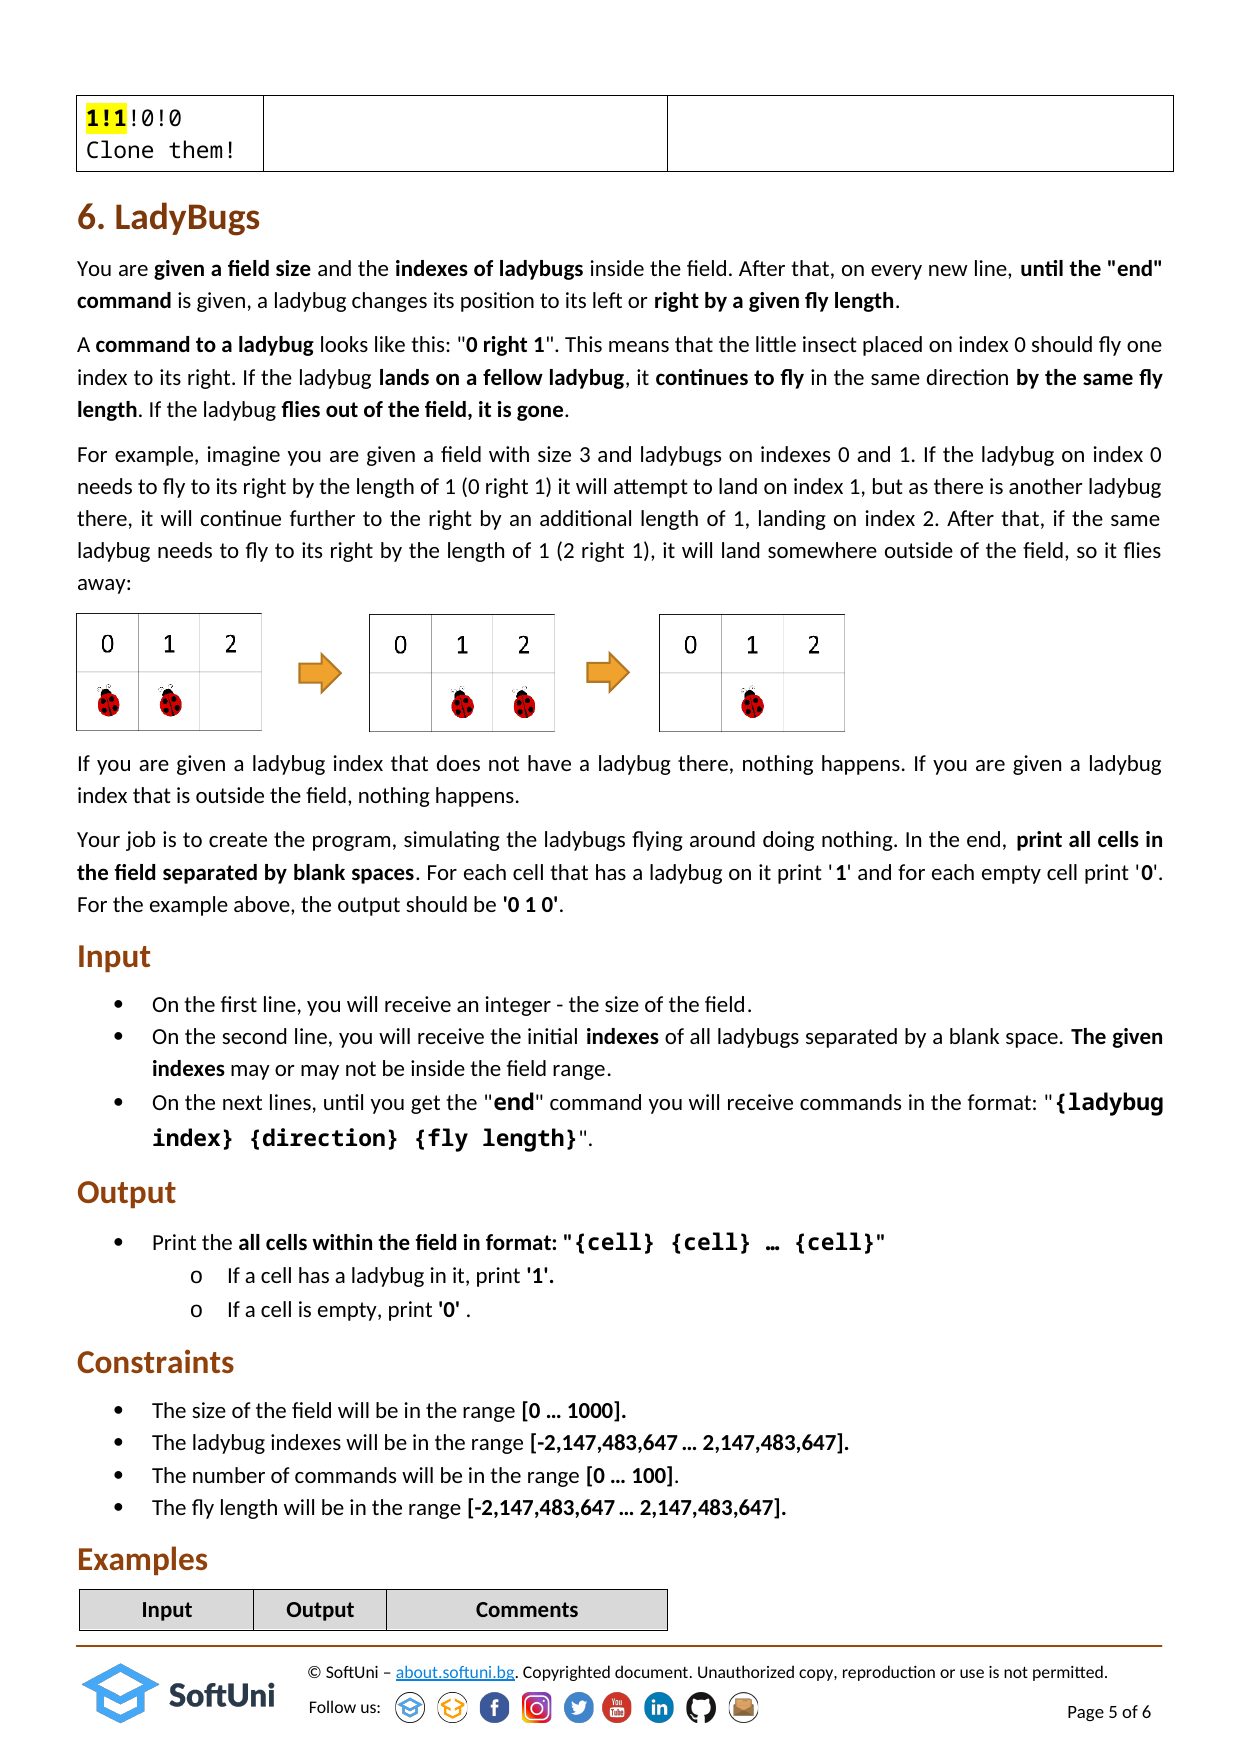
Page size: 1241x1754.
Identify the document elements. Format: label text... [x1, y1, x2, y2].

picture [437, 1692, 468, 1723]
subtitle Output [77, 1171, 1163, 1211]
list If a cell has a ladybug in it, print '1'. [189, 1262, 1163, 1291]
list On the second line, you will receive the initial indexes of all ladybugs separated by a blank space. The given indexes may or may not be inside the field range. [114, 1022, 1163, 1082]
picture [644, 1714, 653, 1723]
list On the first line, you will receive an integer - the size of the field. [114, 990, 1163, 1018]
picture [76, 613, 262, 731]
picture [564, 1692, 594, 1723]
subtitle Constraints [77, 1341, 1163, 1382]
table_header Output [254, 1590, 386, 1629]
picture [369, 614, 555, 732]
picture [644, 1692, 653, 1701]
picture [665, 1714, 674, 1723]
text If you are given a ladybug index that does not have a ladybug there, nothing happens. If you are given a ladybug index that is outside the field, nothing happens. [77, 749, 1163, 809]
picture [522, 1692, 552, 1723]
picture [479, 1692, 510, 1723]
list The size of the field will be in the range [0 … 1000]. [114, 1396, 1163, 1424]
list The ladybug indexes will be in the range [-2,147,483,647 … 2,147,483,647]. [114, 1428, 1163, 1457]
picture [75, 1658, 281, 1729]
list Print the all cells within the field in format: "{cell} {cell} … {cell}" [114, 1226, 1163, 1257]
table_header Comments [387, 1590, 667, 1629]
picture [728, 1692, 759, 1723]
subtitle Input [77, 934, 1163, 975]
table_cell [77, 96, 263, 171]
text Your job is to create the program, simulating the ladybugs flying around doing nothing. In the end, print all cells in the field separated by blank spaces. For each cell that has a ladybug on it print '1' and for each empty cell print '0'. For the example above, the output should be '0 1 0'. [77, 826, 1163, 918]
text For example, imagine you are given a field with size 3 and ladybugs on indexes 0 and 1. If the ladybug on index 0 needs to fly to its right by the length of 1 (0 right 1) it will attempt to land on index 1, but as there is another ladybug there, it will continue further to the right by an additional length of 1, landing on index 2. After that, if the same ladybug needs to fly to its right by the length of 1 (2 right 1), it will land somewhere outside of the field, so it flies away: [77, 440, 1163, 596]
table_header Input [80, 1590, 253, 1629]
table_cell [668, 96, 1173, 171]
picture [658, 1705, 667, 1714]
list If a cell is empty, print '0' . [189, 1295, 1163, 1324]
list The number of commands will be in the range [0 … 100]. [114, 1461, 1163, 1489]
subtitle Examples [77, 1538, 1163, 1578]
text You are given a field size and the indexes of ladybugs inside the field. After that, on every new line, until the "end" command is given, a ladybug changes its position to its left or right by a given fly length. [77, 254, 1163, 314]
list On the next lines, until you get the "end" command you will receive commands in the format: "{ladybug index} {direction} {fly length}". [114, 1086, 1163, 1153]
picture [686, 1692, 716, 1723]
list The fly length will be in the range [-2,147,483,647 … 2,147,483,647]. [114, 1493, 1163, 1521]
subtitle LadyBugs [77, 193, 1163, 238]
picture [395, 1692, 425, 1723]
picture [659, 614, 845, 732]
text A command to a ladybug looks like this: "0 right 1". This means that the little insect placed on index 0 should fly one index to its right. If the ladybug lands on a fellow ladybug, it continues to fly in the same direction by the same fly length. If the ladybug flies out of the field, it is gone. [77, 331, 1163, 423]
picture [602, 1692, 632, 1723]
picture [665, 1692, 674, 1701]
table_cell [264, 96, 667, 171]
